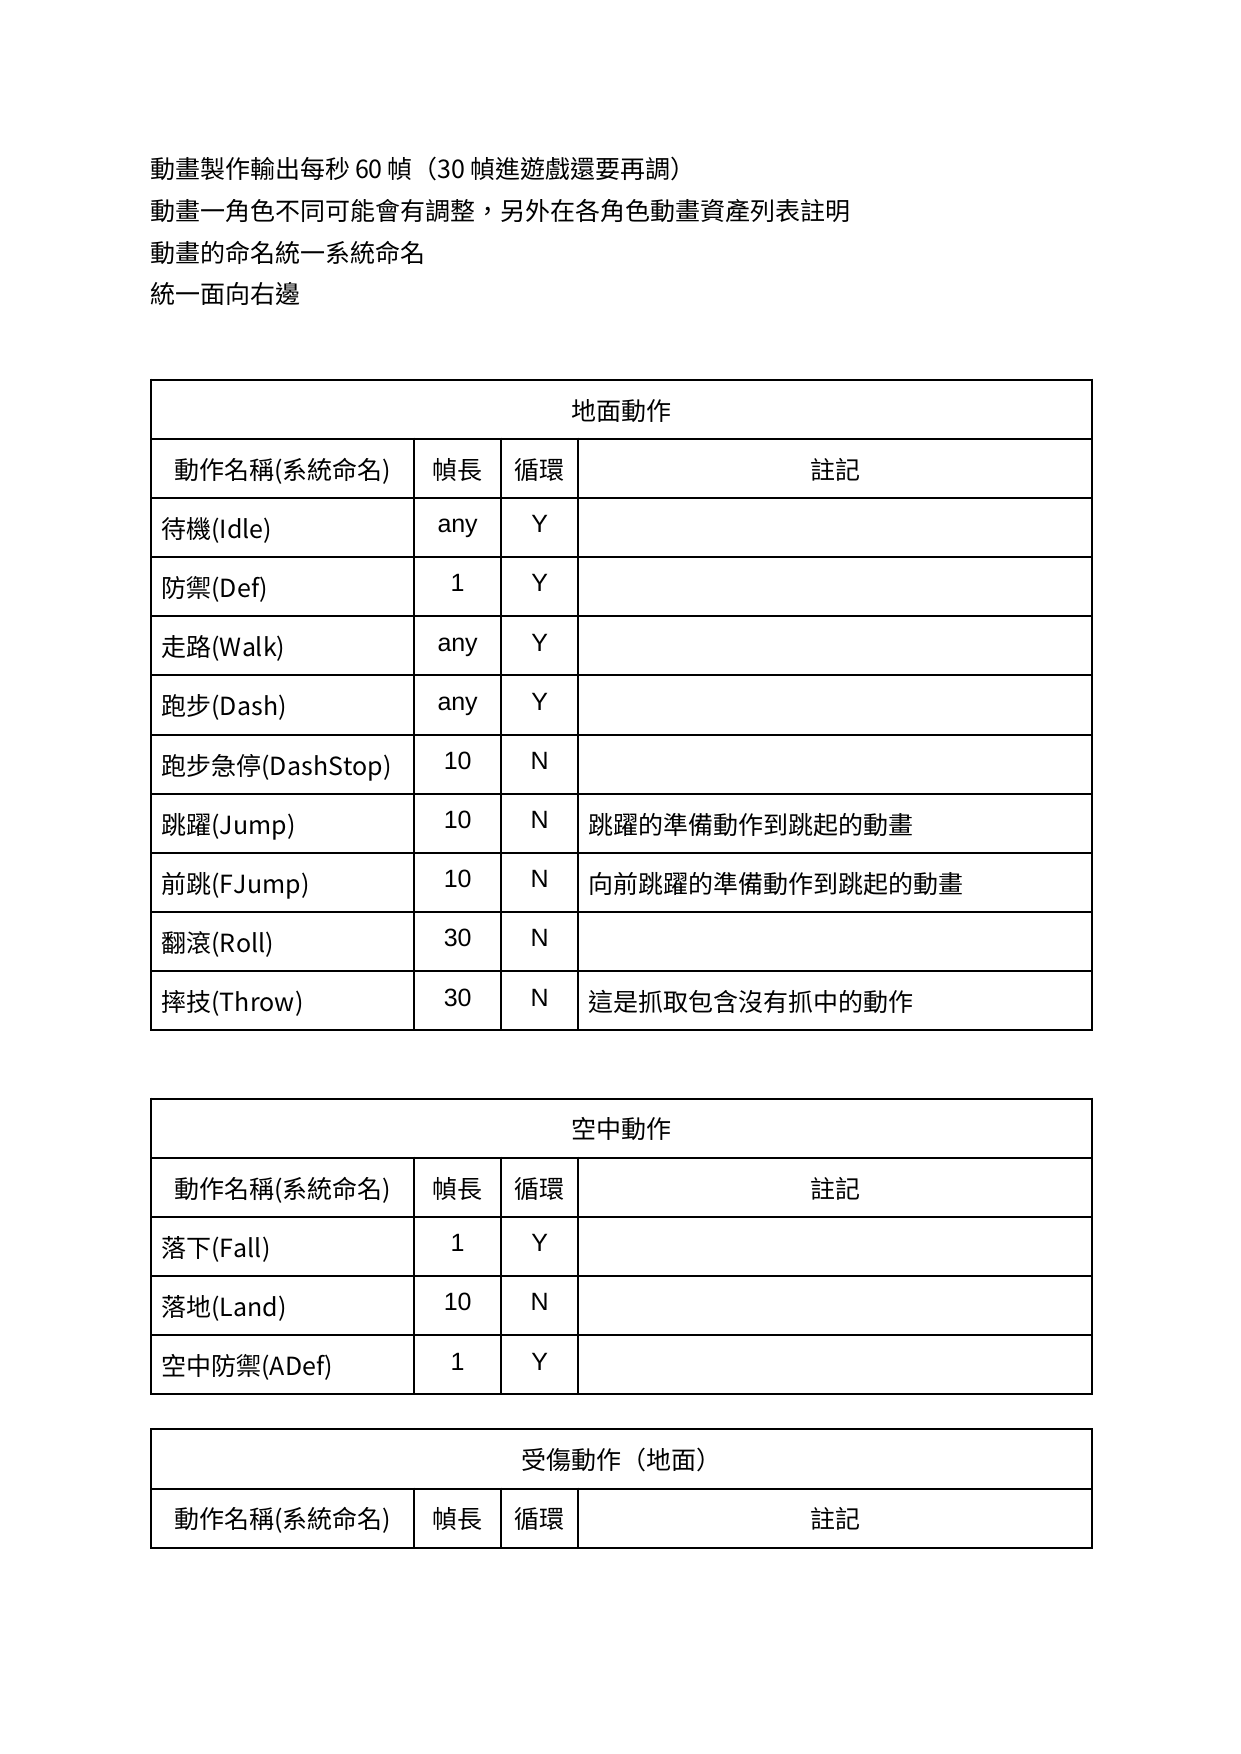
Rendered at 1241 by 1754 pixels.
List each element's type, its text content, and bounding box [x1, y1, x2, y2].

table_cell 10 [415, 854, 500, 911]
table_cell [579, 617, 1091, 674]
table_cell 循環 [502, 440, 577, 497]
text 動畫一角色不同可能會有調整，另外在各角色動畫資產列表註明 [150, 192, 1090, 228]
table_cell 30 [415, 972, 500, 1029]
table_cell [579, 676, 1091, 733]
table_cell 1 [415, 1218, 500, 1275]
table_cell 空中防禦(ADef) [152, 1336, 413, 1393]
table_cell [579, 1218, 1091, 1275]
table_cell 翻滾(Roll) [152, 913, 413, 970]
table_cell 循環 [502, 1159, 577, 1216]
table_cell 註記 [579, 1490, 1091, 1547]
table_cell 10 [415, 795, 500, 852]
table_cell N [502, 736, 577, 793]
table_header 受傷動作（地面） [152, 1430, 1091, 1487]
table_cell 跳躍(Jump) [152, 795, 413, 852]
table_cell 前跳(FJump) [152, 854, 413, 911]
table_cell Y [502, 617, 577, 674]
table_cell Y [502, 1336, 577, 1393]
table_cell Y [502, 676, 577, 733]
table_cell 防禦(Def) [152, 558, 413, 615]
table_cell any [415, 617, 500, 674]
table_cell [579, 736, 1091, 793]
table_cell [579, 913, 1091, 970]
text 動畫的命名統一系統命名 [150, 233, 1090, 269]
table_cell Y [502, 558, 577, 615]
table_cell N [502, 972, 577, 1029]
table_cell 1 [415, 1336, 500, 1393]
table_cell 待機(Idle) [152, 499, 413, 556]
table_cell 幀長 [415, 1490, 500, 1547]
table_cell 幀長 [415, 440, 500, 497]
table_cell 註記 [579, 440, 1091, 497]
table_cell 動作名稱(系統命名) [152, 1159, 413, 1216]
table_cell [579, 1336, 1091, 1393]
table_cell 10 [415, 736, 500, 793]
table_header 地面動作 [152, 381, 1091, 438]
table_cell 跑步急停(DashStop) [152, 736, 413, 793]
table_cell N [502, 1277, 577, 1334]
table_cell 向前跳躍的準備動作到跳起的動畫 [579, 854, 1091, 911]
table_cell 動作名稱(系統命名) [152, 1490, 413, 1547]
table_cell [579, 1277, 1091, 1334]
table_cell N [502, 795, 577, 852]
table_cell 走路(Walk) [152, 617, 413, 674]
table_cell 落下(Fall) [152, 1218, 413, 1275]
table_cell 循環 [502, 1490, 577, 1547]
table_cell 幀長 [415, 1159, 500, 1216]
table_cell Y [502, 1218, 577, 1275]
table_cell 落地(Land) [152, 1277, 413, 1334]
table_cell 這是抓取包含沒有抓中的動作 [579, 972, 1091, 1029]
table_cell 註記 [579, 1159, 1091, 1216]
table_cell 跳躍的準備動作到跳起的動畫 [579, 795, 1091, 852]
table_cell any [415, 676, 500, 733]
text 統一面向右邊 [150, 275, 1090, 311]
table_cell 跑步(Dash) [152, 676, 413, 733]
text 動畫製作輸出每秒60幀（30幀進遊戲還要再調） [150, 150, 1090, 186]
table_cell 30 [415, 913, 500, 970]
table_cell 10 [415, 1277, 500, 1334]
table_cell 1 [415, 558, 500, 615]
table_cell [579, 558, 1091, 615]
table_cell [579, 499, 1091, 556]
table_cell 摔技(Throw) [152, 972, 413, 1029]
table_cell any [415, 499, 500, 556]
table_cell 動作名稱(系統命名) [152, 440, 413, 497]
table_header 空中動作 [152, 1100, 1091, 1157]
table_cell N [502, 913, 577, 970]
table_cell Y [502, 499, 577, 556]
table_cell N [502, 854, 577, 911]
